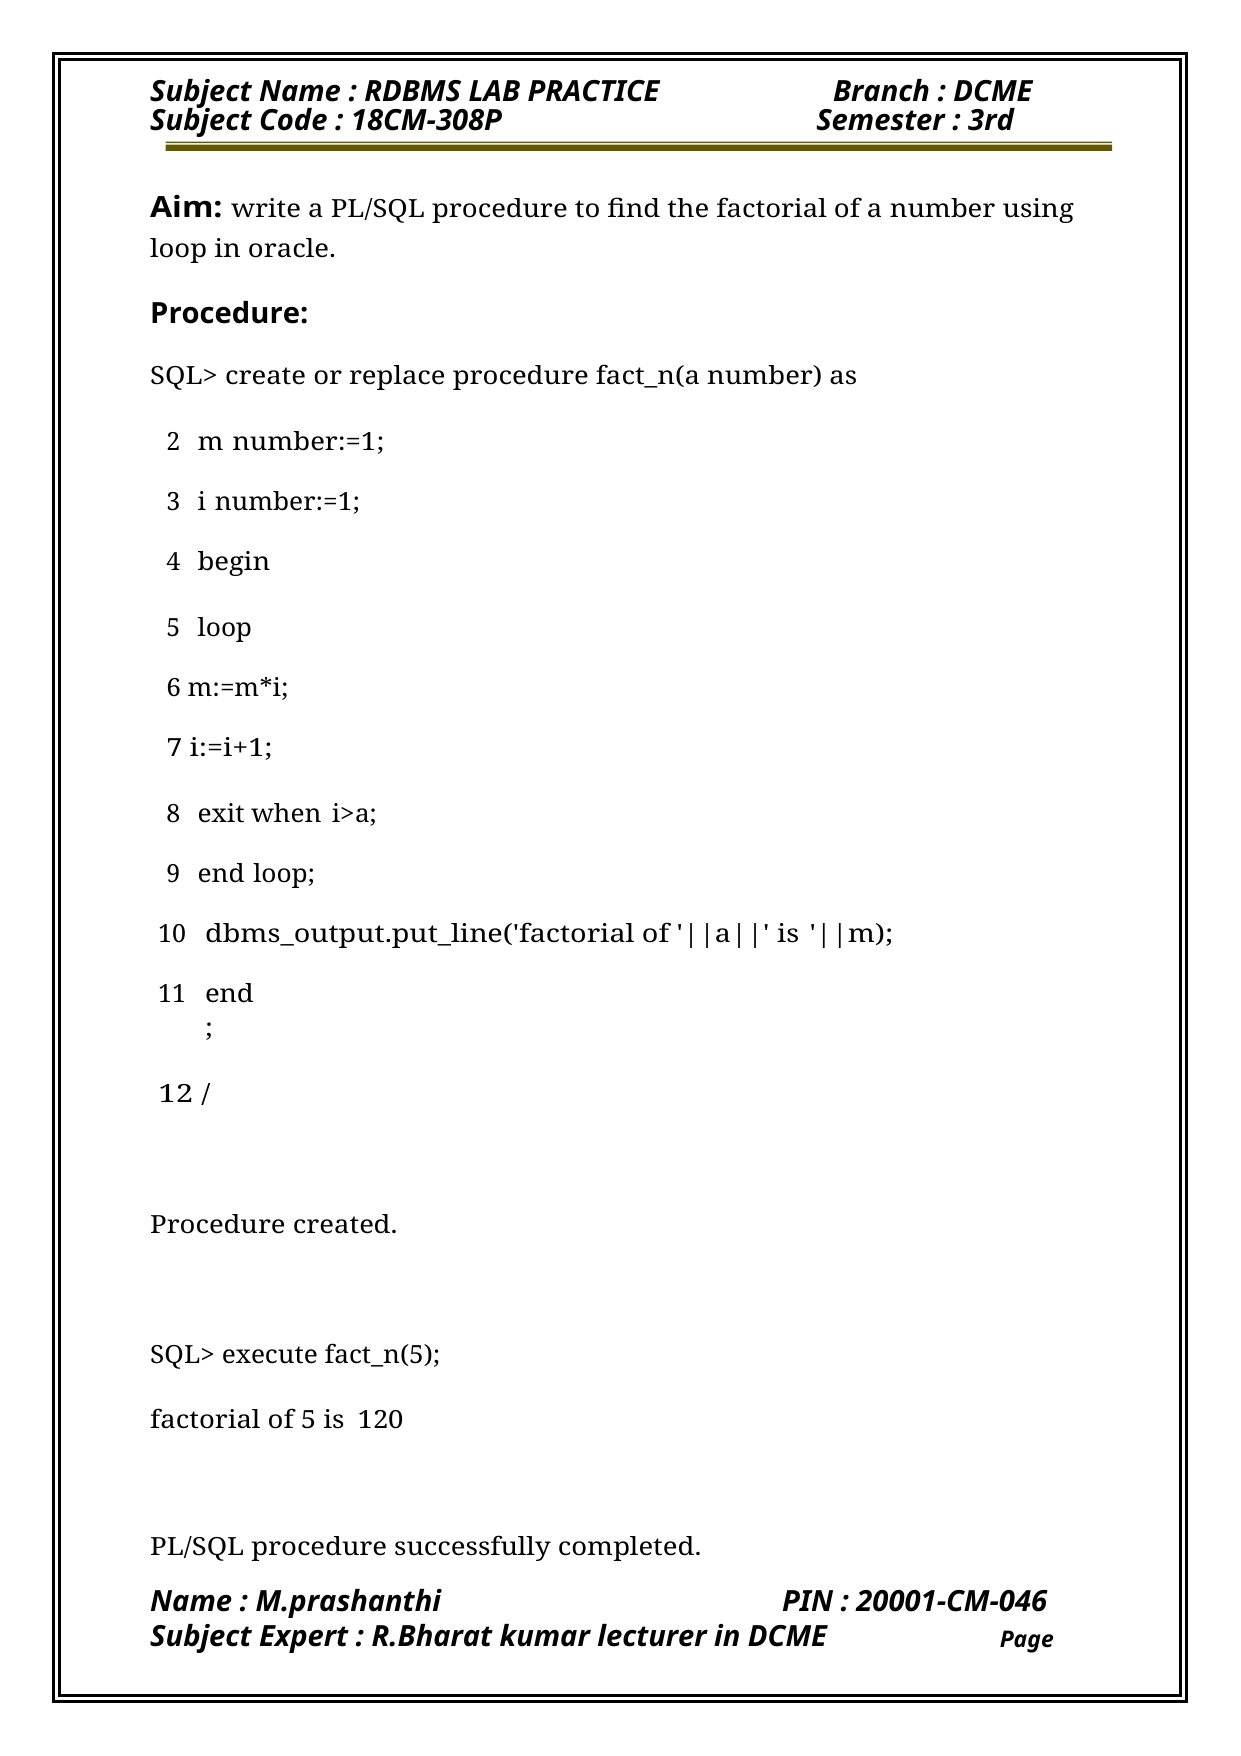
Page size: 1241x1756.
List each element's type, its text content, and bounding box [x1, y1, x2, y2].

text Aim: write a PL/SQL procedure to find the factorial of a number using loop in oracle. [150, 186, 1084, 265]
list exit when i>a; [166, 795, 1136, 829]
list end loop; [166, 856, 1136, 890]
text 12 / [158, 1076, 258, 1110]
list loop [166, 609, 1136, 643]
list begin [166, 544, 1136, 578]
text 6 m:=m*i; [166, 670, 1136, 704]
subtitle Procedure: [150, 292, 1136, 332]
text SQL> create or replace procedure fact_n(a number) as [150, 358, 1136, 392]
text Procedure created. [150, 1206, 1136, 1240]
list dbms_output.put_line('factorial of '||a||' is '||m); [158, 916, 1136, 950]
text PL/SQL procedure successfully completed. [150, 1528, 1136, 1562]
list m number:=1; [166, 423, 1136, 458]
text SQL> execute fact_n(5); factorial of 5 is 120 [150, 1337, 448, 1436]
text 7 i:=i+1; [166, 730, 1136, 764]
list i number:=1; [166, 484, 1136, 518]
list end; [158, 976, 258, 1044]
